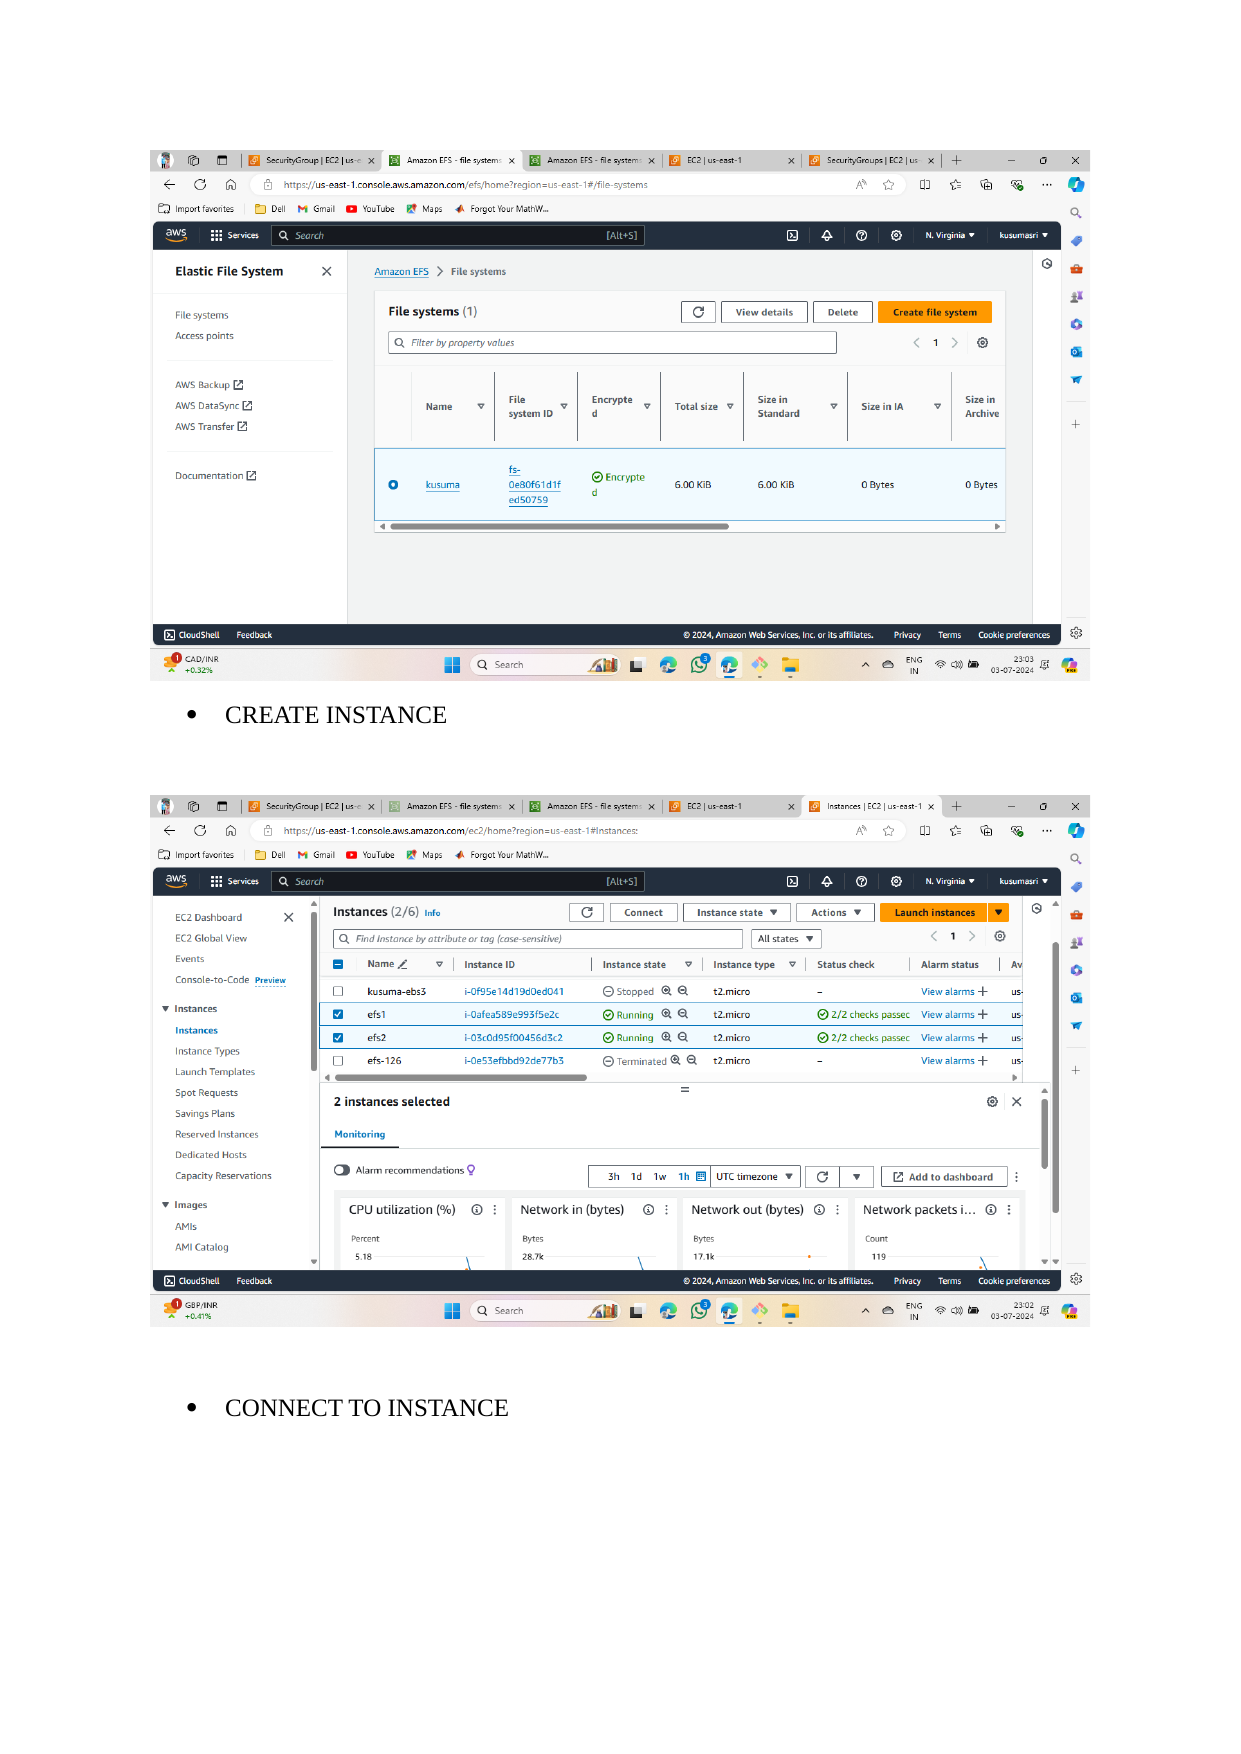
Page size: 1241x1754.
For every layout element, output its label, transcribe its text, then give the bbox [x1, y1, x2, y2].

picture [150, 150, 1091, 681]
list CREATE INSTANCE [187, 700, 1090, 728]
picture [150, 795, 1091, 1327]
list CONNECT TO INSTANCE [187, 1393, 1090, 1421]
